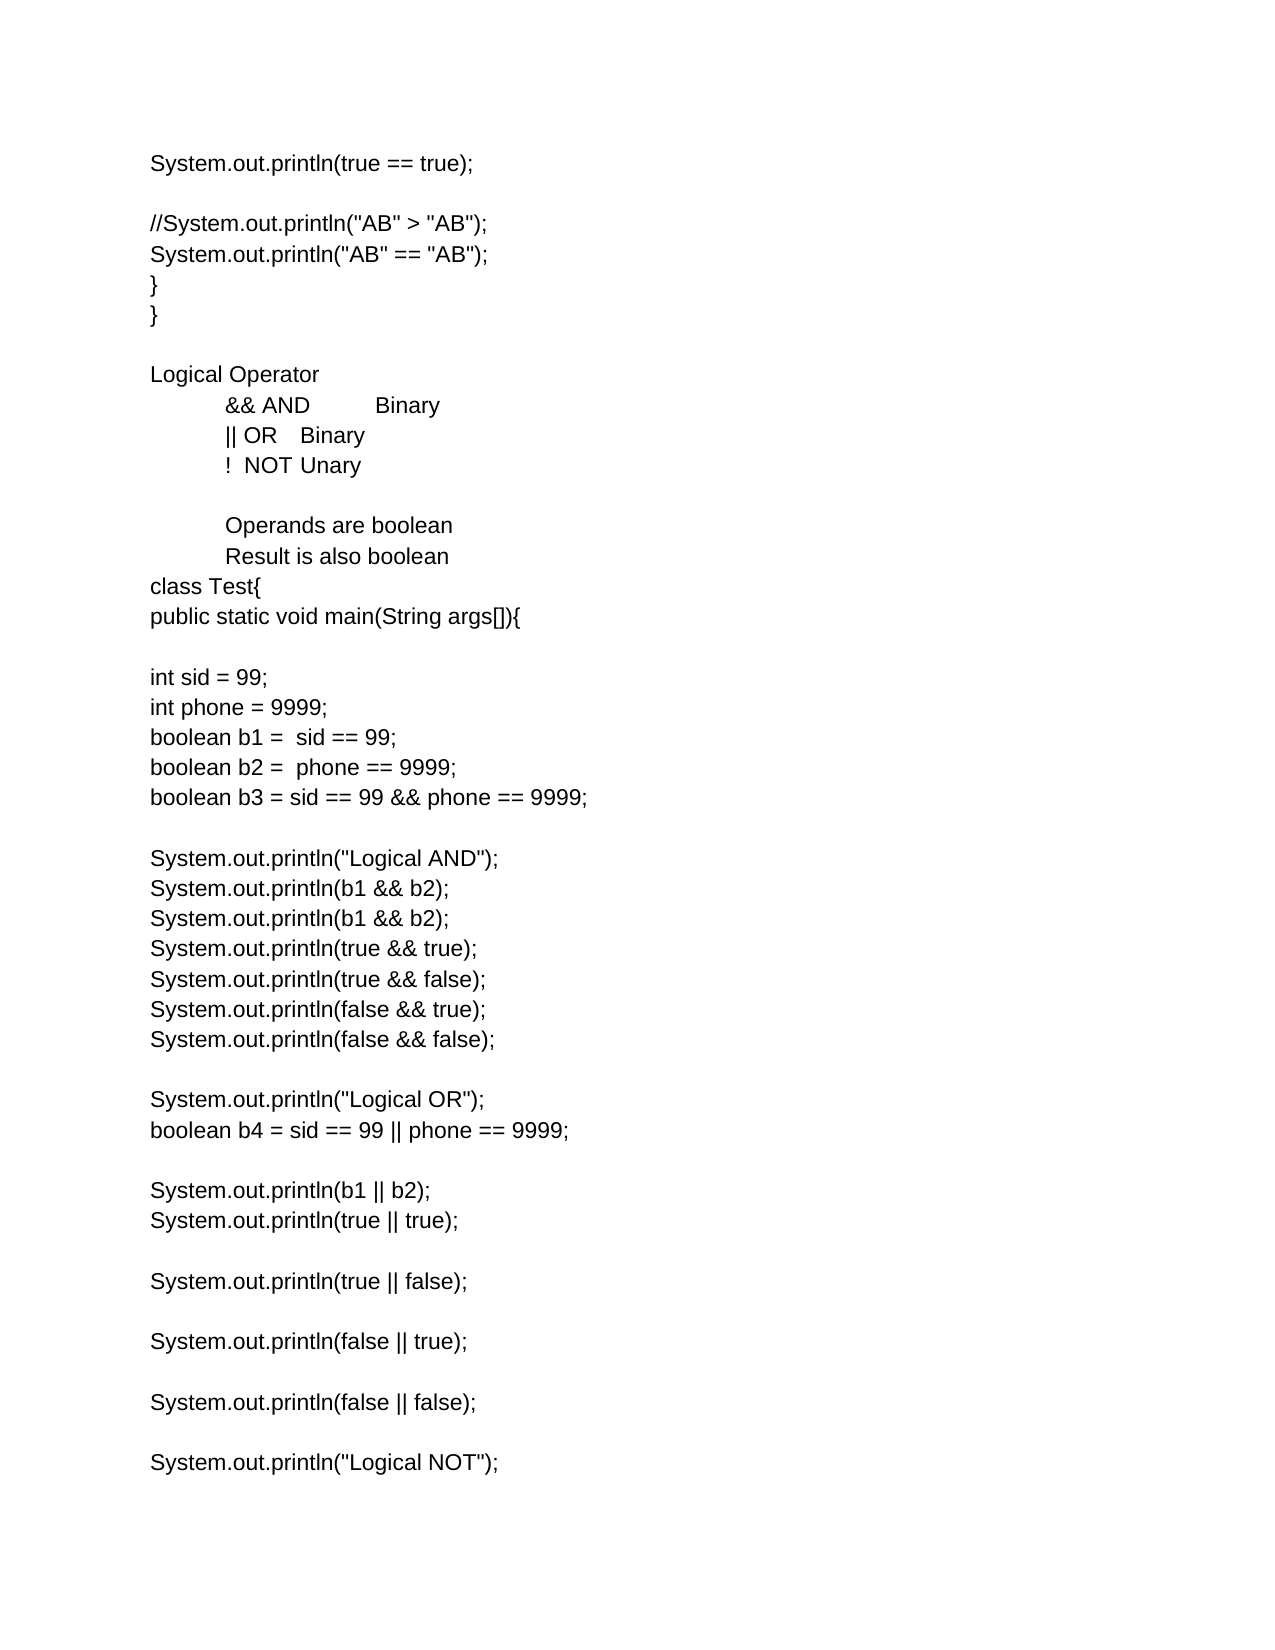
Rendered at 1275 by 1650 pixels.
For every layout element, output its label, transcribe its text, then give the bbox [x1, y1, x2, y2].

text System.out.println(true && false); [150, 966, 1125, 992]
text System.out.println("Logical NOT"); [150, 1449, 1125, 1475]
text System.out.println("AB" == "AB"); [150, 241, 1125, 267]
text Result is also boolean [150, 543, 1125, 569]
text System.out.println(b1 && b2); [150, 875, 1125, 901]
text boolean b1 = sid == 99; [150, 724, 1125, 750]
text System.out.println(true || false); [150, 1268, 1125, 1294]
text System.out.println(true == true); [150, 150, 1125, 176]
text System.out.println("Logical OR"); [150, 1086, 1125, 1113]
text System.out.println(false || true); [150, 1328, 1125, 1354]
text || OR Binary [150, 422, 1125, 448]
text } [150, 301, 1125, 327]
text } [150, 271, 1125, 297]
text System.out.println(false && true); [150, 996, 1125, 1022]
text System.out.println(true || true); [150, 1207, 1125, 1234]
text Operands are boolean [150, 512, 1125, 539]
text int sid = 99; [150, 663, 1125, 690]
text class Test{ [150, 573, 1125, 599]
text System.out.println(true && true); [150, 935, 1125, 962]
text boolean b4 = sid == 99 || phone == 9999; [150, 1117, 1125, 1143]
text System.out.println(b1 || b2); [150, 1177, 1125, 1203]
text && AND Binary [150, 392, 1125, 418]
text int phone = 9999; [150, 694, 1125, 720]
text ! NOT Unary [150, 452, 1125, 478]
text Logical Operator [150, 361, 1125, 388]
text System.out.println(false || false); [150, 1388, 1125, 1415]
text System.out.println("Logical AND"); [150, 845, 1125, 871]
text System.out.println(false && false); [150, 1026, 1125, 1052]
text //System.out.println("AB" > "AB"); [150, 210, 1125, 237]
text System.out.println(b1 && b2); [150, 905, 1125, 932]
text public static void main(String args[]){ [150, 603, 1125, 629]
text boolean b2 = phone == 9999; [150, 754, 1125, 781]
text boolean b3 = sid == 99 && phone == 9999; [150, 784, 1125, 811]
